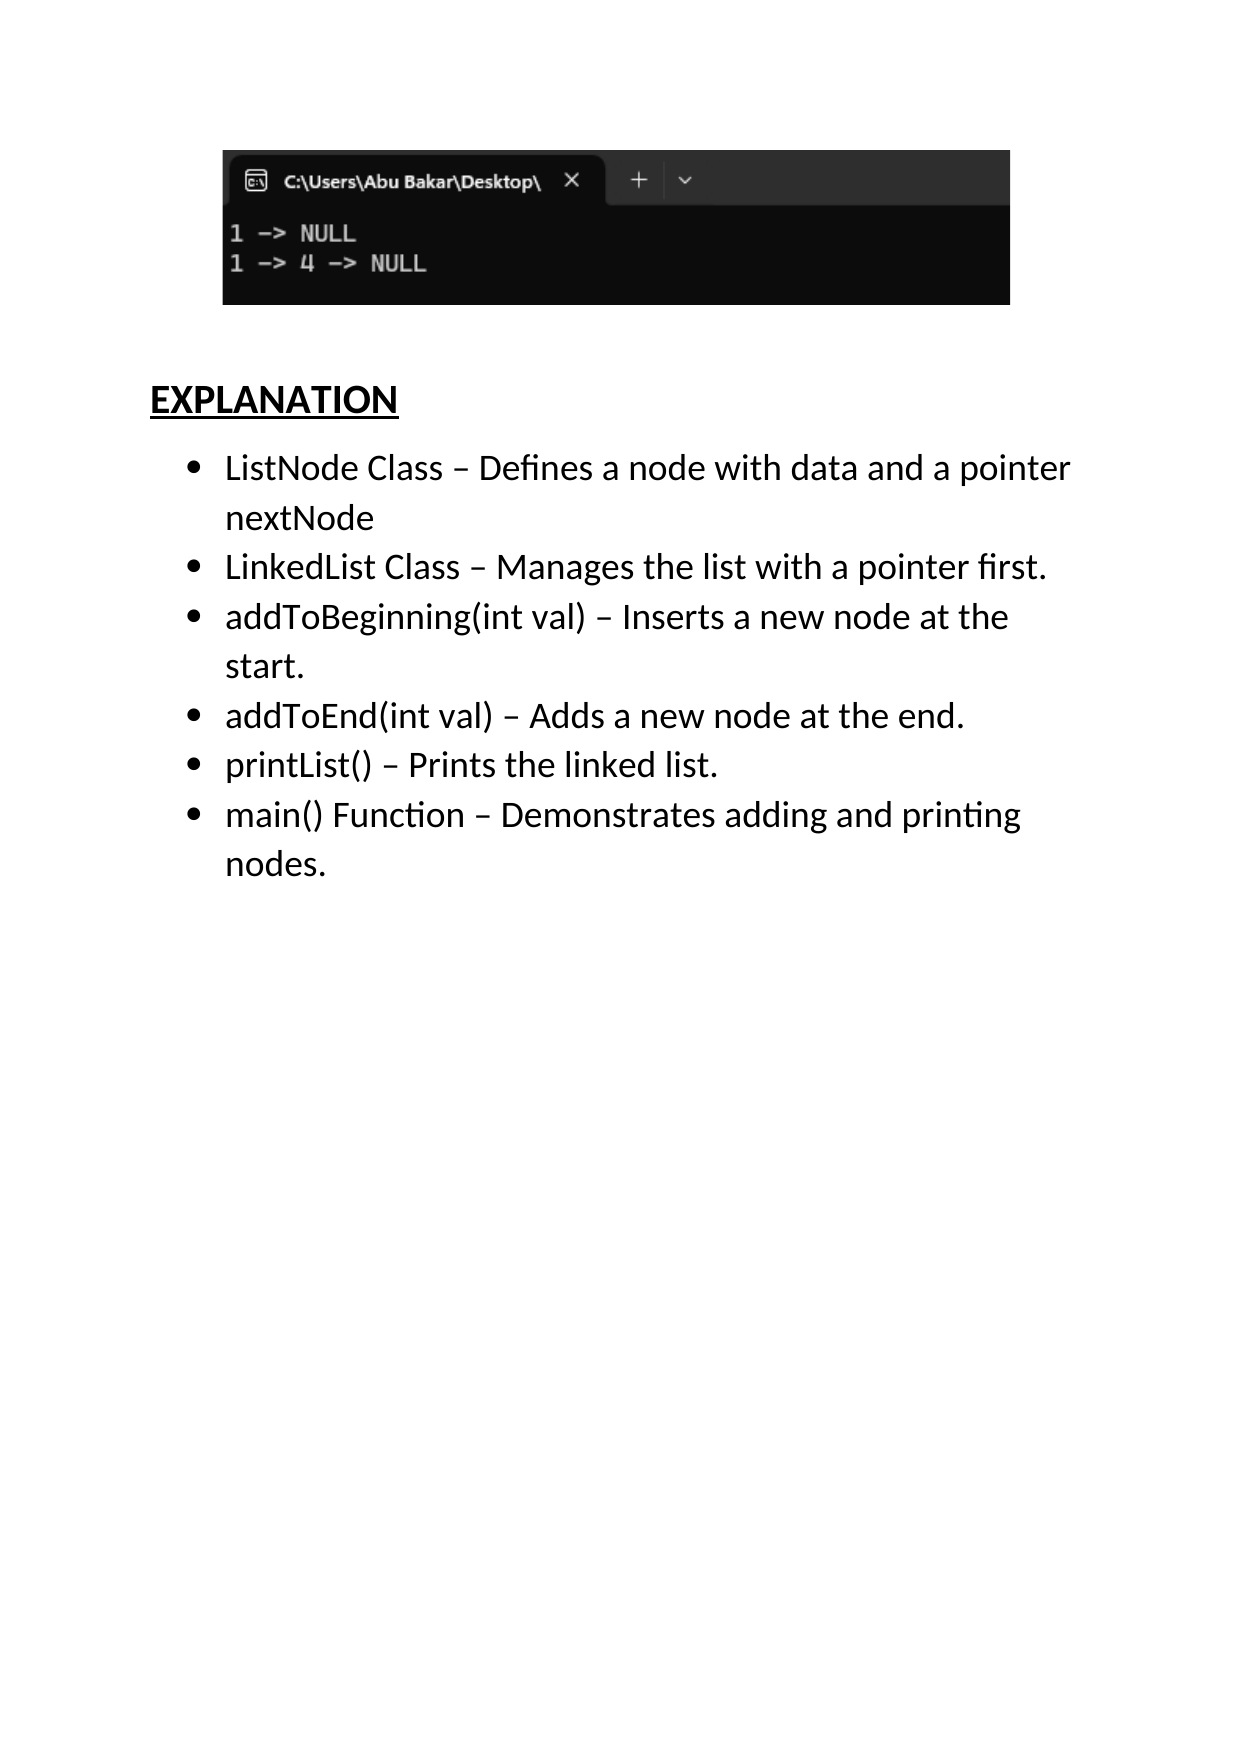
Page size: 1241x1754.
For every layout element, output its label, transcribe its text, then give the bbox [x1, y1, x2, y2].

list ListNode Class – Defines a node with data and a pointer nextNode [187, 444, 1090, 539]
list LinkedList Class – Manages the list with a pointer first. [187, 543, 1090, 589]
picture [222, 150, 1011, 305]
text EXPLANATION [150, 373, 1090, 423]
list printList() – Prints the linked list. [187, 741, 1090, 787]
list addToEnd(int val) – Adds a new node at the end. [187, 692, 1090, 737]
list addToBeginning(int val) – Inserts a new node at the start. [187, 593, 1090, 688]
list main() Function – Demonstrates adding and printing nodes. [187, 791, 1090, 886]
